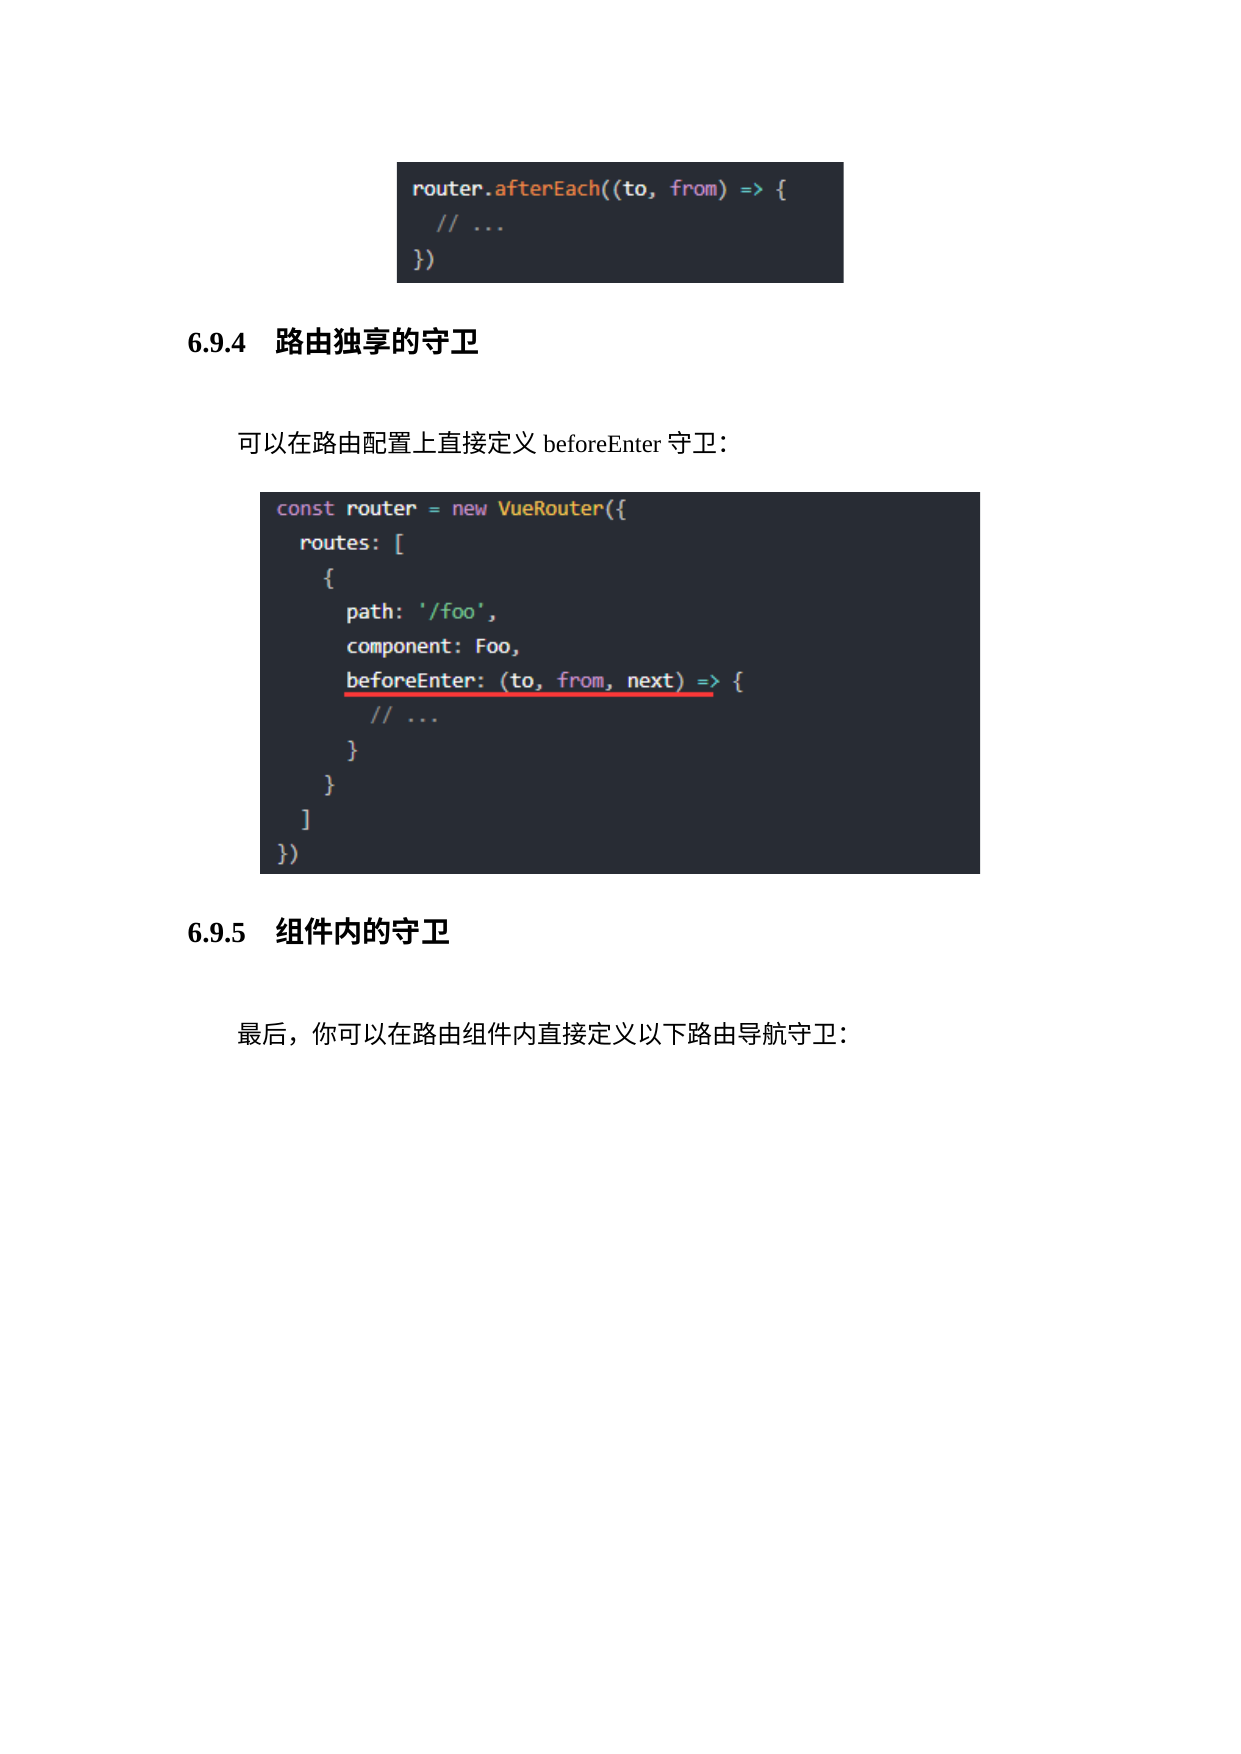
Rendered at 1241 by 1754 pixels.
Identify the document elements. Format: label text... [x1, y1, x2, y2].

subtitle 路由独享的守卫 [187, 307, 1053, 372]
picture [260, 492, 981, 874]
text 可以在路由配置上直接定义 beforeEnter 守卫： [187, 409, 1053, 474]
text 最后，你可以在路由组件内直接定义以下路由导航守卫： [187, 1000, 1053, 1065]
picture [396, 162, 844, 283]
subtitle 组件内的守卫 [187, 897, 1053, 962]
